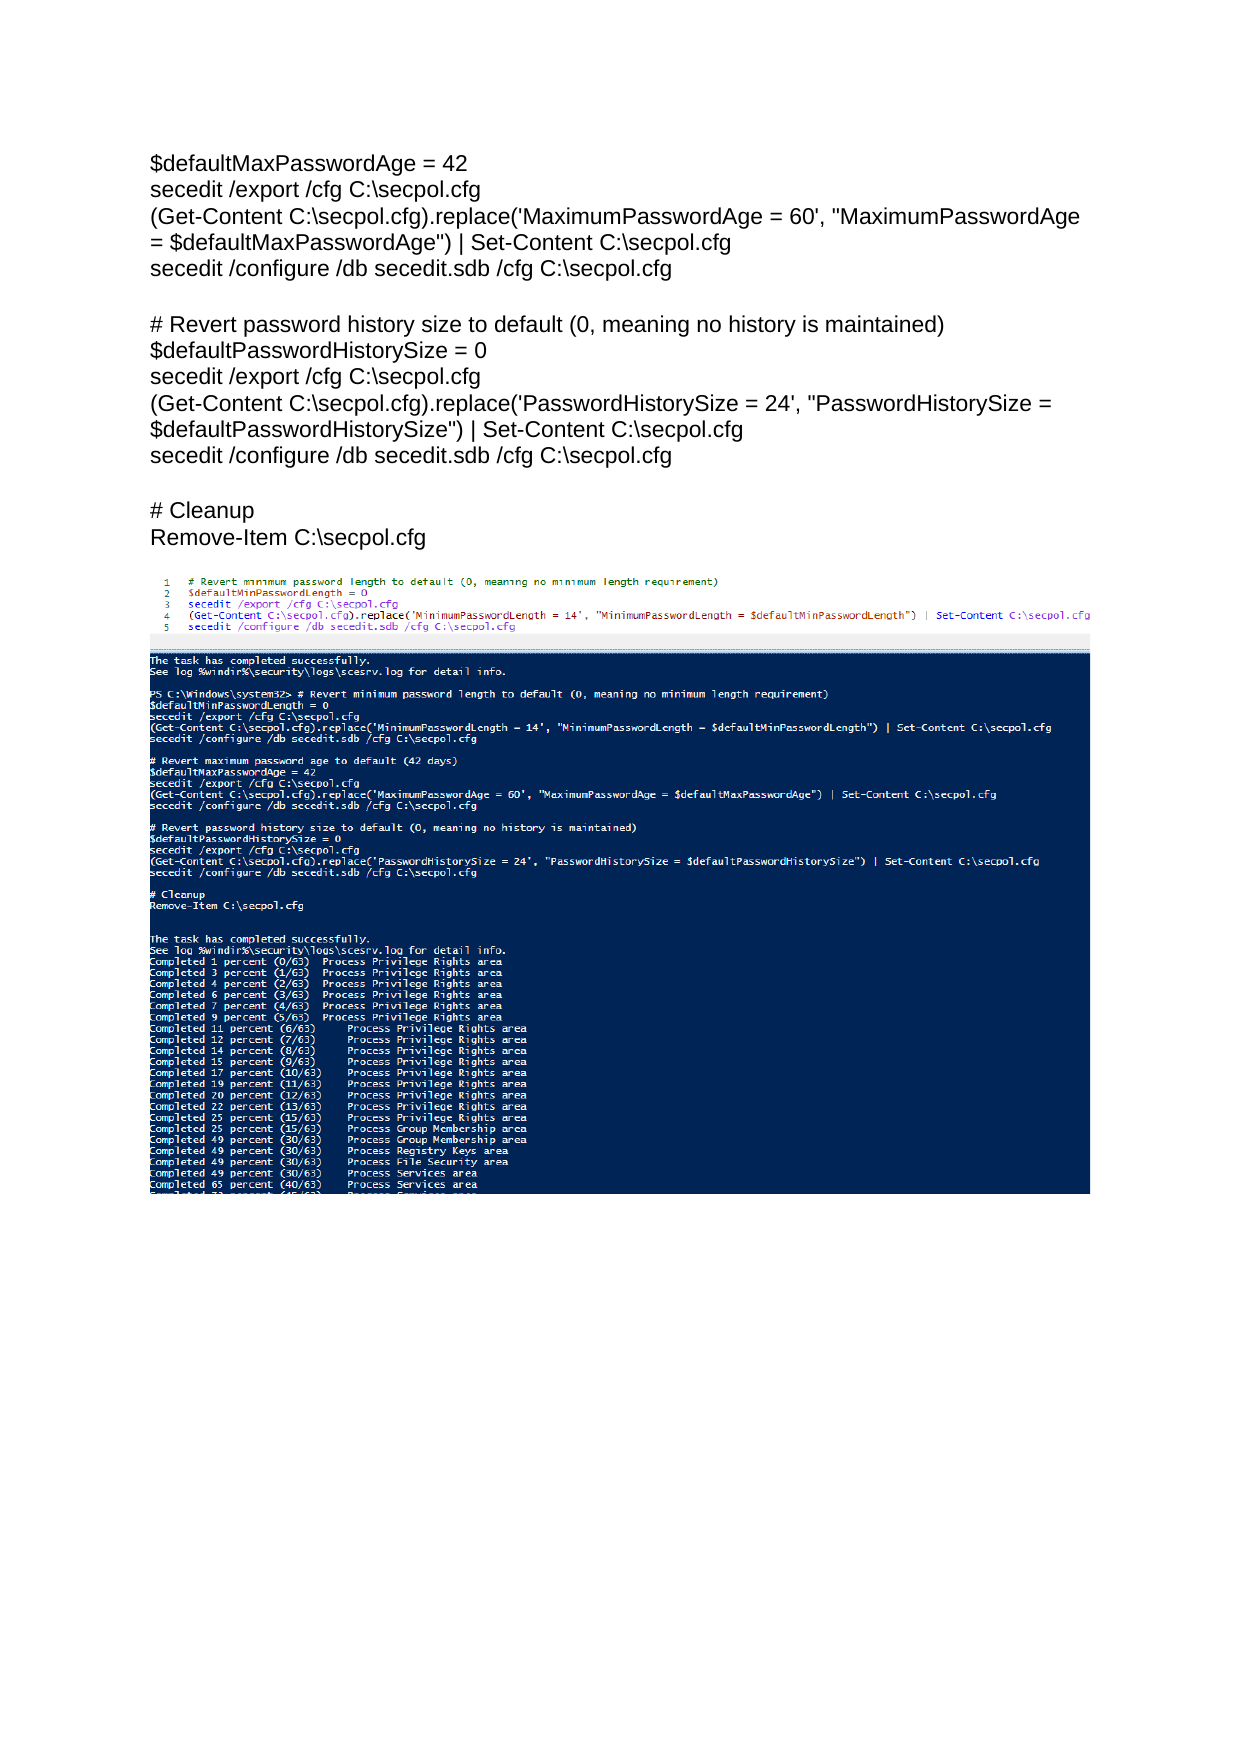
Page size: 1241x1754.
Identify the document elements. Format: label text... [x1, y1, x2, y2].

text # Cleanup [150, 497, 1090, 524]
text secedit /configure /db secedit.sdb /cfg C:\secpol.cfg [150, 255, 1090, 282]
text (Get-Content C:\secpol.cfg).replace('MaximumPasswordAge = 60', "MaximumPasswordAge = $defaultMaxPasswordAge") | Set-Content C:\secpol.cfg [150, 203, 1090, 255]
text $defaultMaxPasswordAge = 42 [150, 150, 1090, 176]
text $defaultPasswordHistorySize = 0 [150, 337, 1090, 363]
text # Revert password history size to default (0, meaning no history is maintained) [150, 311, 1090, 337]
text Remove-Item C:\secpol.cfg [150, 524, 1090, 550]
text secedit /export /cfg C:\secpol.cfg [150, 176, 1090, 203]
text secedit /configure /db secedit.sdb /cfg C:\secpol.cfg [150, 442, 1090, 469]
picture [150, 578, 1091, 1194]
text secedit /export /cfg C:\secpol.cfg [150, 363, 1090, 389]
text (Get-Content C:\secpol.cfg).replace('PasswordHistorySize = 24', "PasswordHistorySize = $defaultPasswordHistorySize") | Set-Content C:\secpol.cfg [150, 389, 1090, 442]
